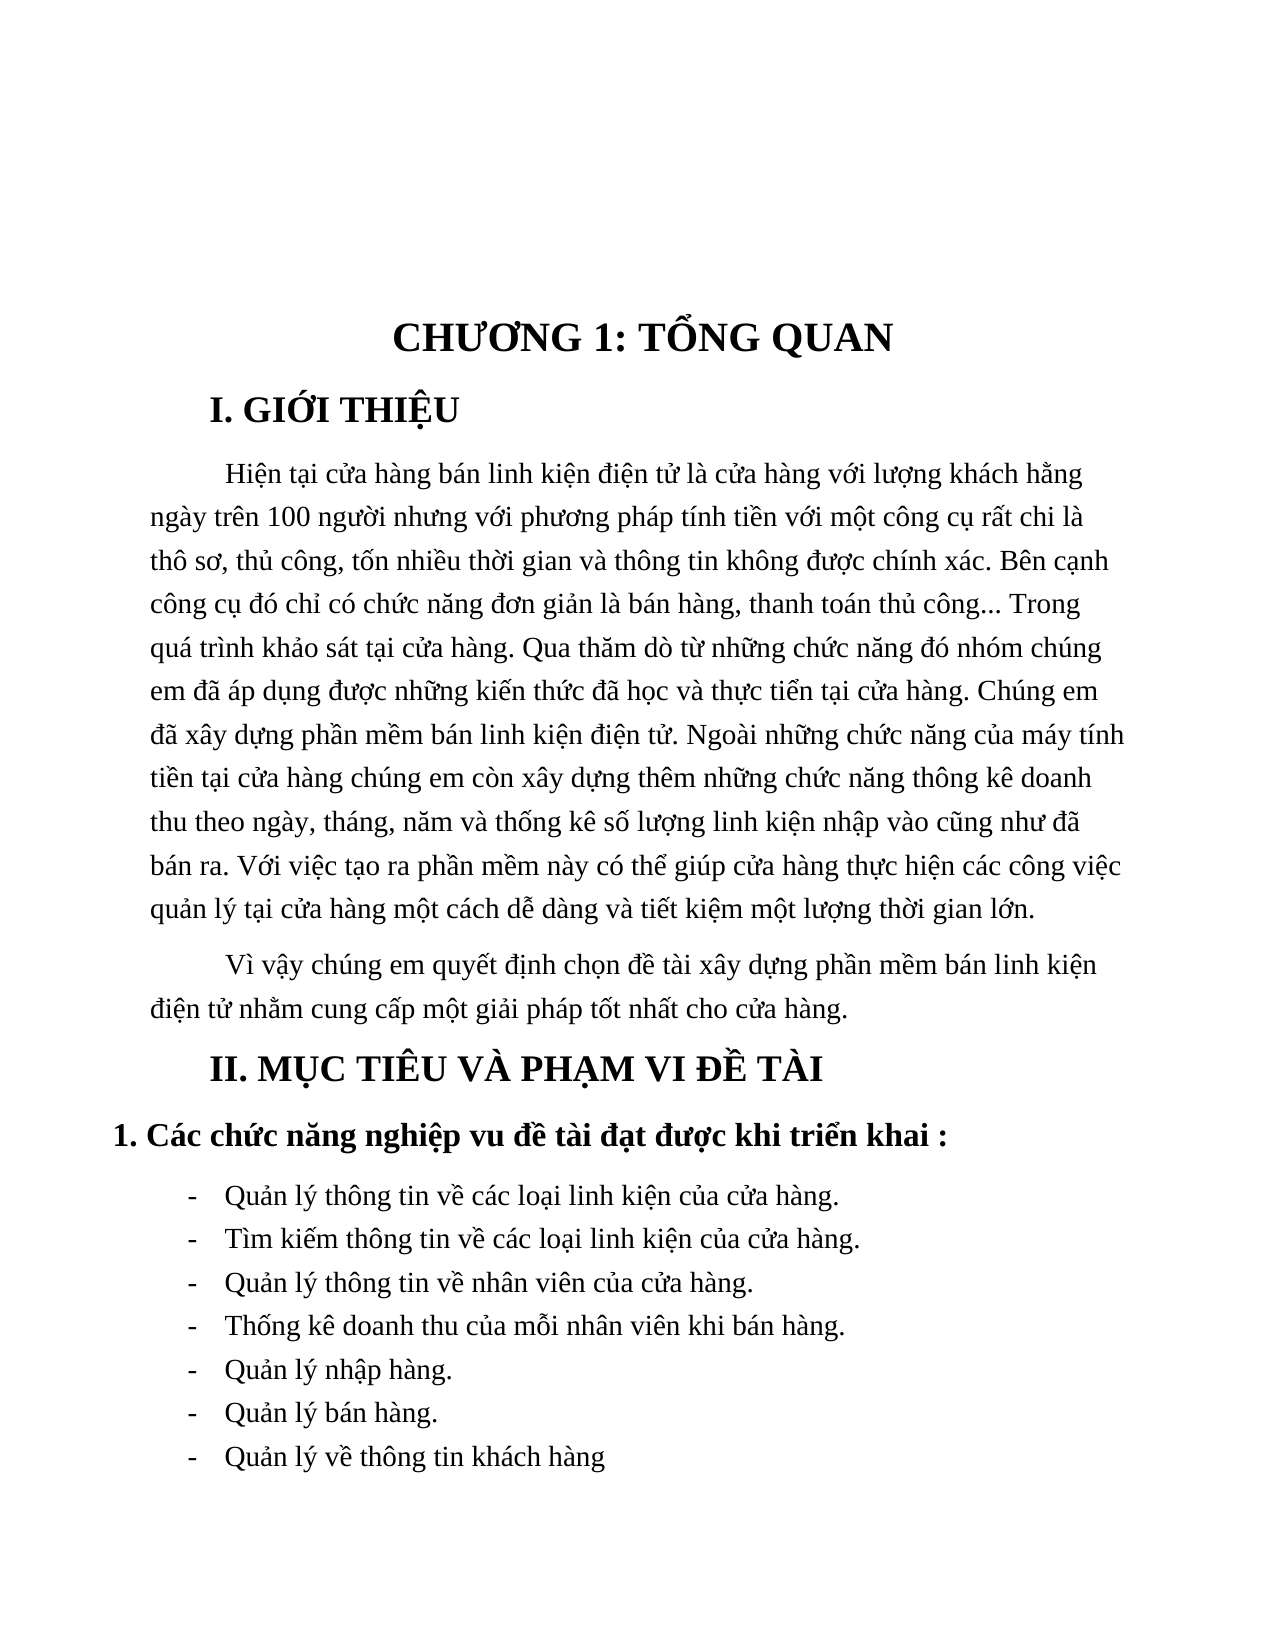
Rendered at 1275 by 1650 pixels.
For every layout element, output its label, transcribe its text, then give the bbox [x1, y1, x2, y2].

text Các chức năng nghiệp vu đề tài đạt được khi triển khai : [112, 1115, 1125, 1154]
text MỤC TIÊU VÀ PHẠM VI ĐỀ TÀI [209, 1047, 1125, 1090]
list Tìm kiếm thông tin về các loại linh kiện của cửa hàng. [187, 1221, 1125, 1255]
list Quản lý nhập hàng. [187, 1352, 1125, 1385]
list Quản lý thông tin về nhân viên của cửa hàng. [187, 1265, 1125, 1298]
list Quản lý về thông tin khách hàng [187, 1439, 1125, 1472]
text Vì vậy chúng em quyết định chọn đề tài xây dựng phần mềm bán linh kiện điện tử nhằm cung cấp một giải pháp tốt nhất cho cửa hàng. [150, 947, 1125, 1024]
text GIỚI THIỆU [209, 387, 1125, 430]
list Quản lý thông tin về các loại linh kiện của cửa hàng. [187, 1178, 1125, 1211]
text Hiện tại cửa hàng bán linh kiện điện tử là cửa hàng với lượng khách hằng ngày trên 100 người nhưng với phương pháp tính tiền với một công cụ rất chi là thô sơ, thủ công, tốn nhiều thời gian và thông tin không được chính xác. Bên cạnh công cụ đó chỉ có chức năng đơn giản là bán hàng, thanh toán thủ công... Trong quá trình khảo sát tại cửa hàng. Qua thăm dò từ những chức năng đó nhóm chúng em đã áp dụng được những kiến thức đã học và thực tiển tại cửa hàng. Chúng em đã xây dựng phần mềm bán linh kiện điện tử. Ngoài những chức năng của máy tính tiền tại cửa hàng chúng em còn xây dựng thêm những chức năng thông kê doanh thu theo ngày, tháng, năm và thống kê số lượng linh kiện nhập vào cũng như đã bán ra. Với việc tạo ra phần mềm này có thể giúp cửa hàng thực hiện các công việc quản lý tại cửa hàng một cách dễ dàng và tiết kiệm một lượng thời gian lớn. [150, 456, 1125, 925]
text CHƯƠNG 1: TỔNG QUAN [150, 312, 1125, 360]
list Thống kê doanh thu của mỗi nhân viên khi bán hàng. [187, 1308, 1125, 1342]
list Quản lý bán hàng. [187, 1395, 1125, 1429]
